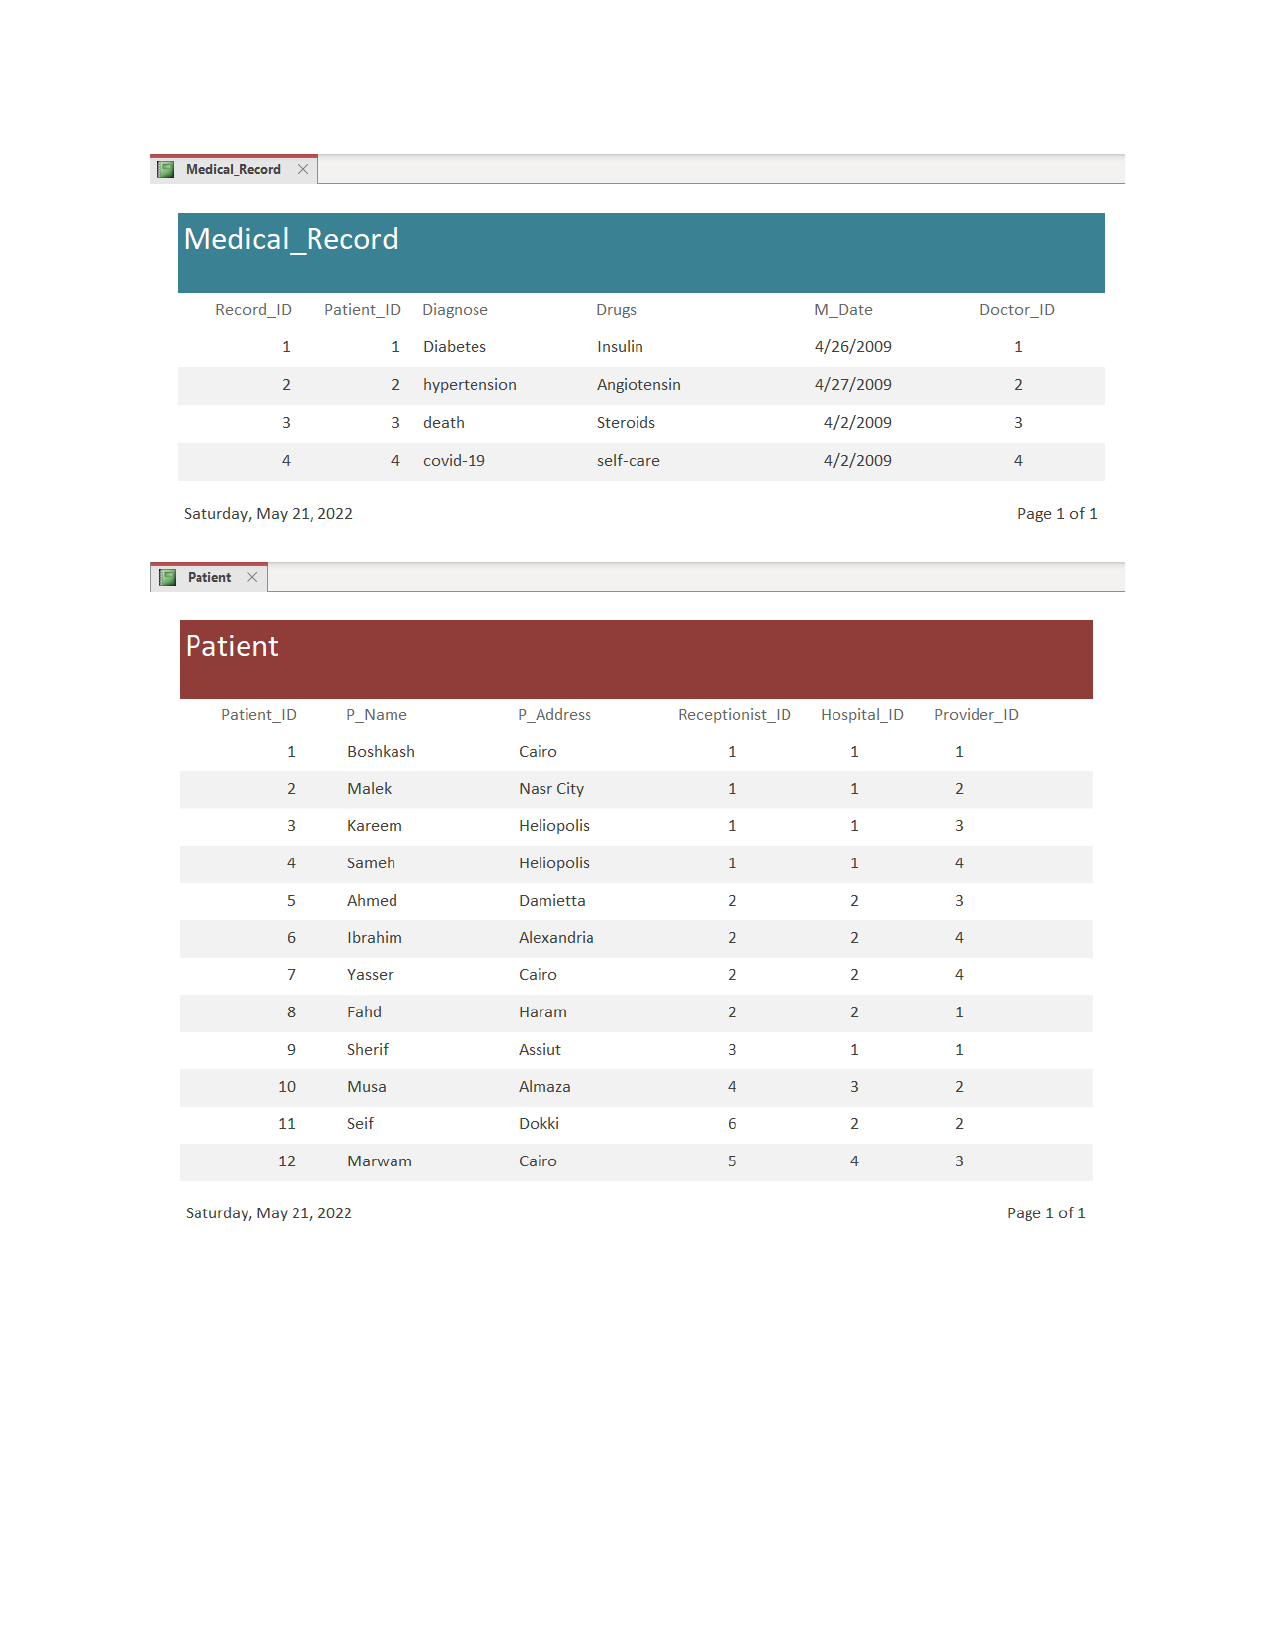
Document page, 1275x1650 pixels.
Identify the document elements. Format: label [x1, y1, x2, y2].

picture [150, 557, 1125, 1261]
picture [150, 150, 1125, 555]
